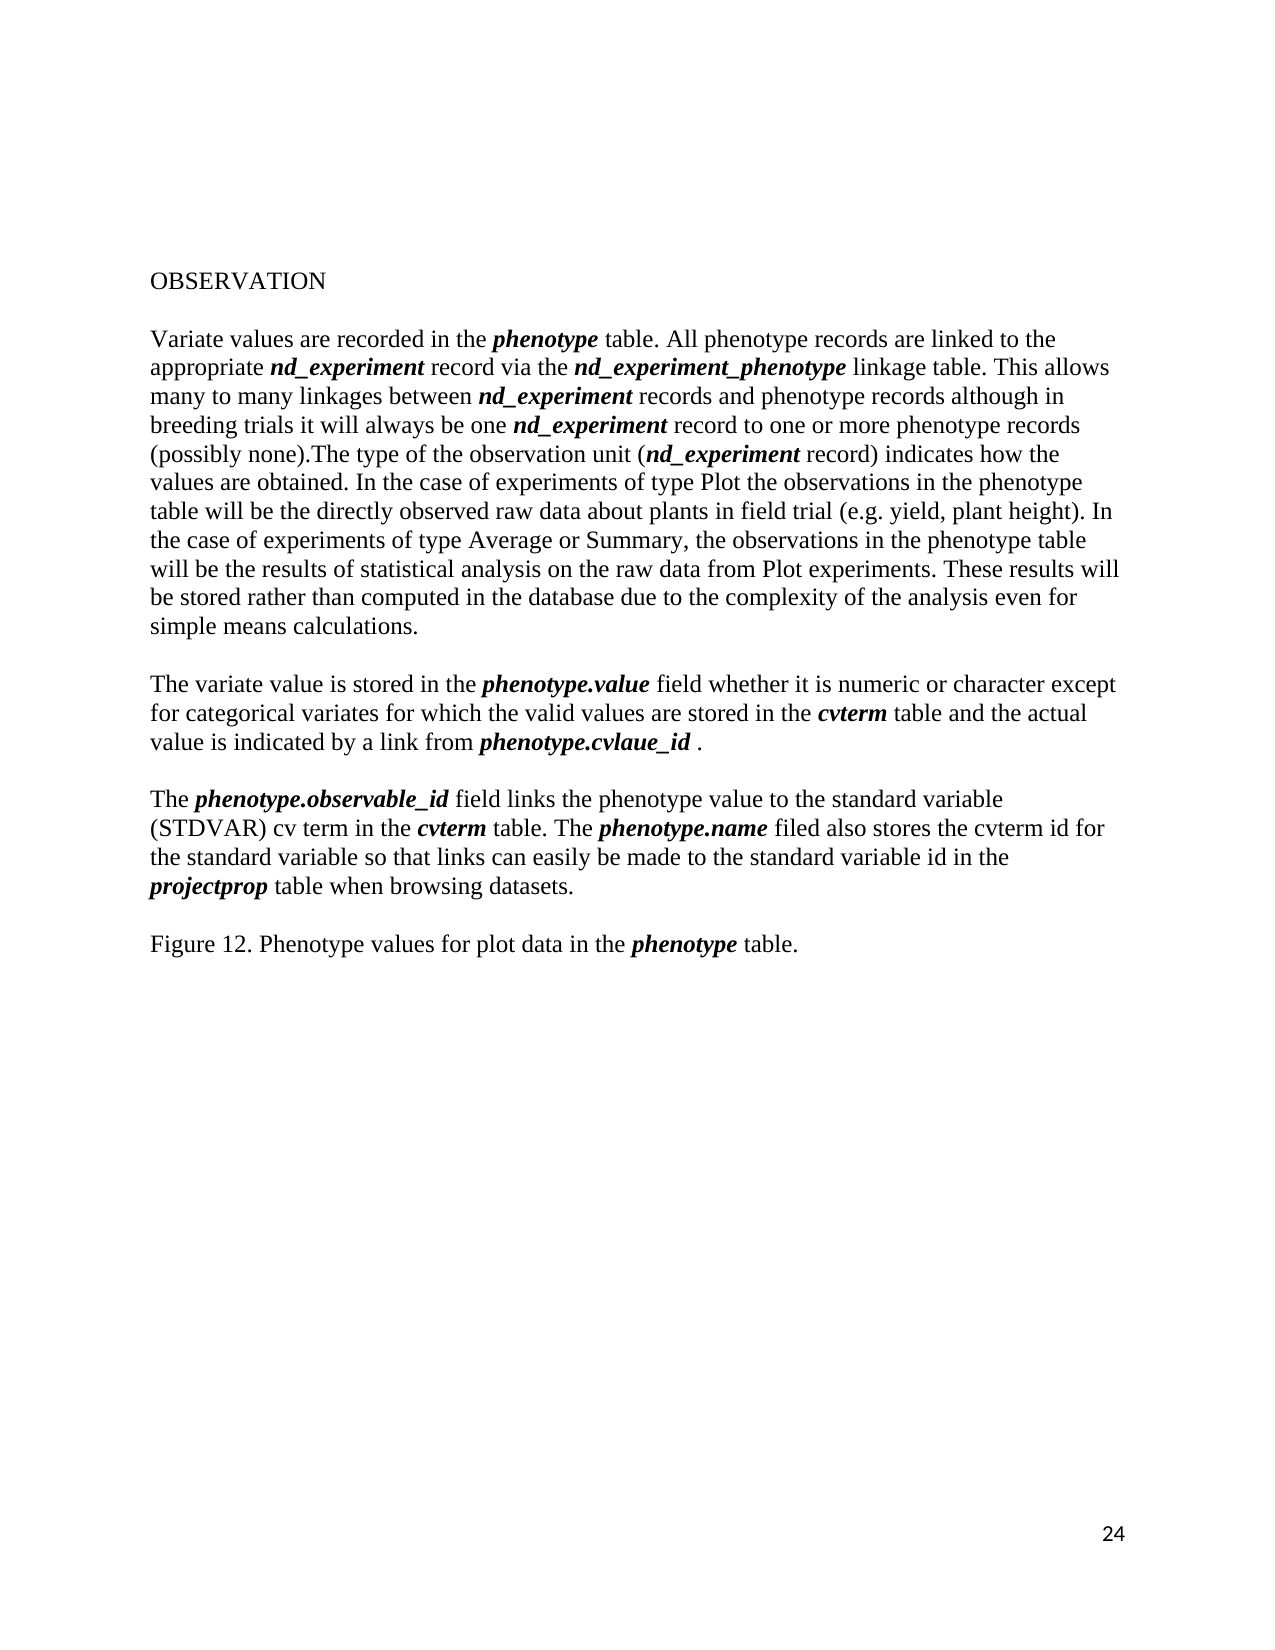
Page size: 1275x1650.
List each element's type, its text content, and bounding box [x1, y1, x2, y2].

text Variate values are recorded in the phenotype table. All phenotype records are linked to the appropriate nd_experiment record via the nd_experiment_phenotype linkage table. This allows many to many linkages between nd_experiment records and phenotype records although in breeding trials it will always be one nd_experiment record to one or more phenotype records (possibly none).The type of the observation unit (nd_experiment record) indicates how the values are obtained. In the case of experiments of type Plot the observations in the phenotype table will be the directly observed raw data about plants in field trial (e.g. yield, plant height). In the case of experiments of type Average or Summary, the observations in the phenotype table will be the results of statistical analysis on the raw data from Plot experiments. These results will be stored rather than computed in the database due to the complexity of the analysis even for simple means calculations. [150, 324, 1125, 640]
text The variate value is stored in the phenotype.value field whether it is numeric or character except for categorical variates for which the valid values are stored in the cvterm table and the actual value is indicated by a link from phenotype.cvlaue_id . [150, 669, 1125, 755]
text Figure 12. Phenotype values for plot data in the phenotype table. [150, 929, 1125, 957]
text OBSERVATION [150, 266, 1125, 294]
text The phenotype.observable_id field links the phenotype value to the standard variable (STDVAR) cv term in the cvterm table. The phenotype.name filed also stores the cvterm id for the standard variable so that links can easily be made to the standard variable id in the projectprop table when browsing datasets. [150, 784, 1125, 899]
